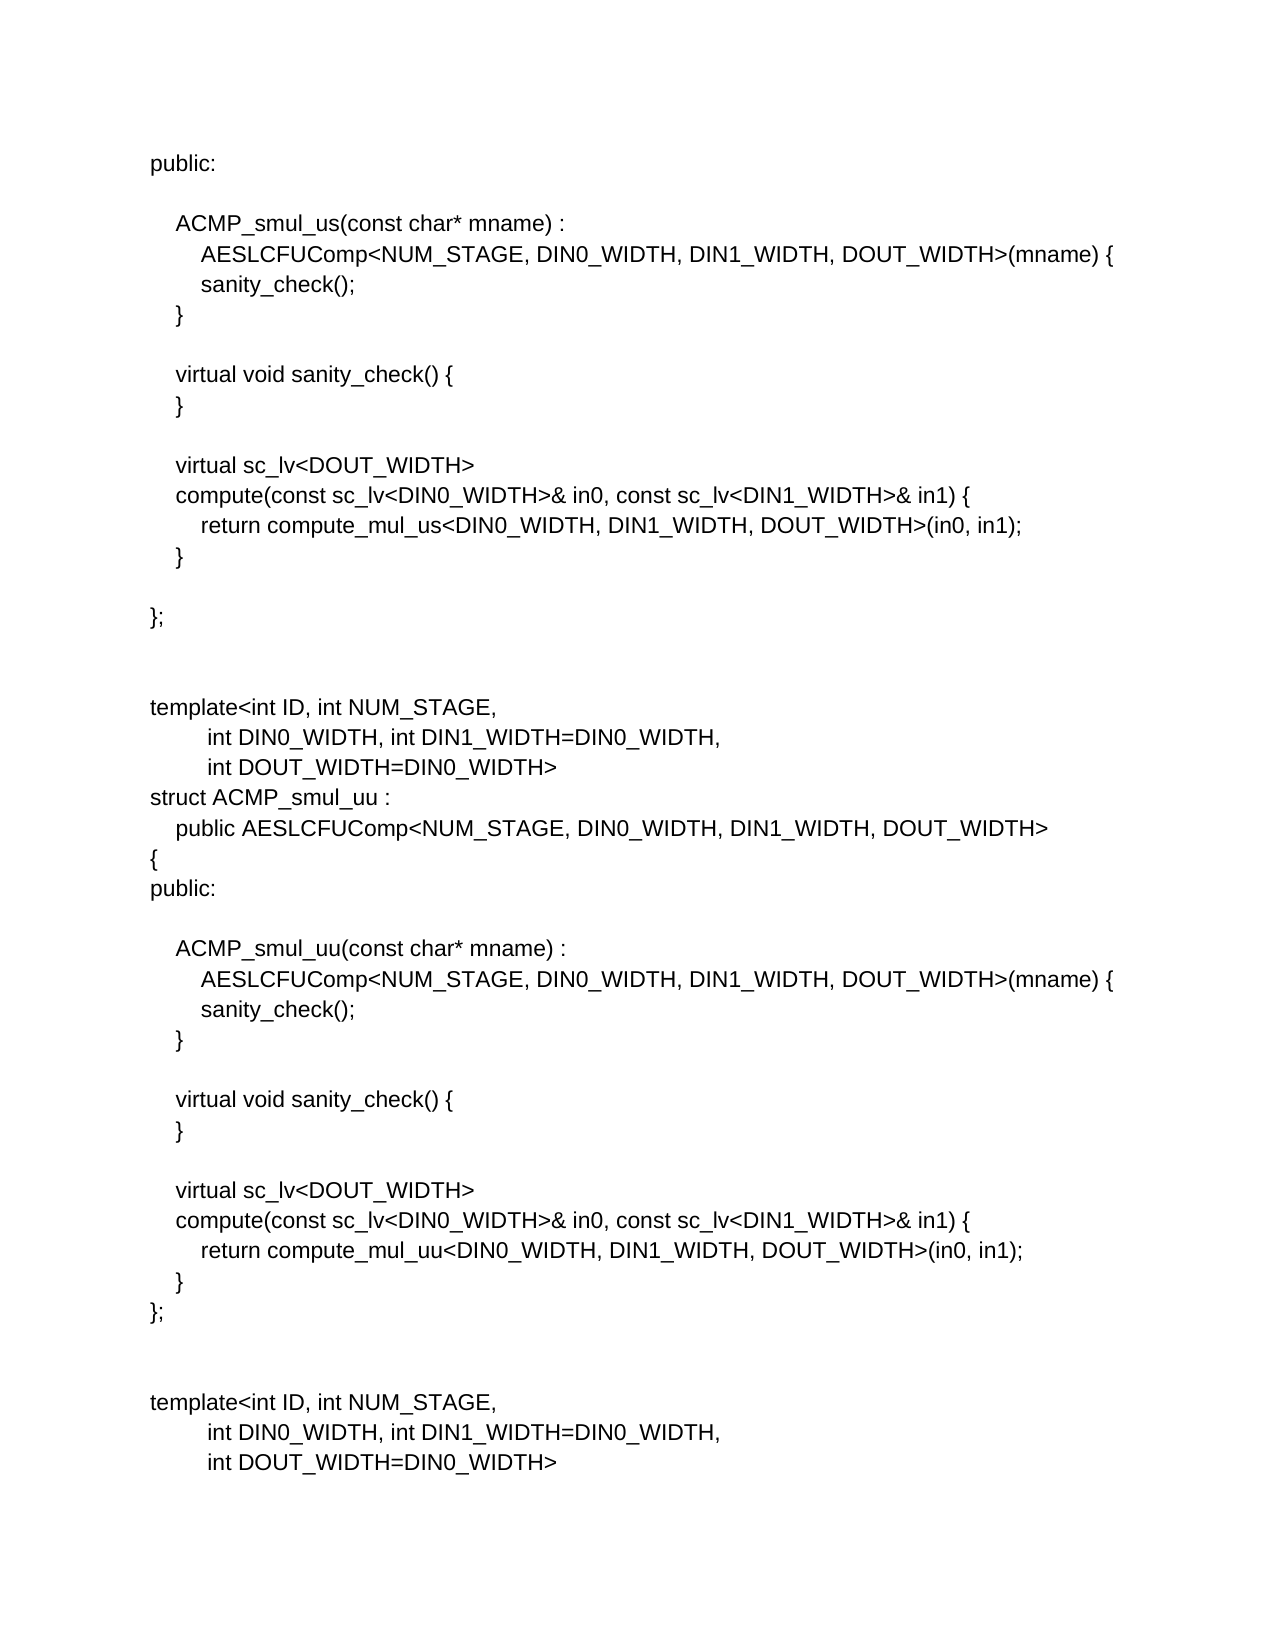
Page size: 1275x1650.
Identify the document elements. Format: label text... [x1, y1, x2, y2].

text } [150, 392, 1125, 418]
text compute(const sc_lv<DIN0_WIDTH>& in0, const sc_lv<DIN1_WIDTH>& in1) { [150, 482, 1125, 509]
text AESLCFUComp<NUM_STAGE, DIN0_WIDTH, DIN1_WIDTH, DOUT_WIDTH>(mname) { [150, 241, 1125, 267]
text } [150, 1117, 1125, 1143]
text } [150, 1268, 1125, 1294]
text ACMP_smul_us(const char* mname) : [150, 210, 1125, 237]
text } [150, 301, 1125, 327]
text return compute_mul_uu<DIN0_WIDTH, DIN1_WIDTH, DOUT_WIDTH>(in0, in1); [150, 1237, 1125, 1264]
text }; [150, 603, 1125, 629]
text } [150, 543, 1125, 569]
text public AESLCFUComp<NUM_STAGE, DIN0_WIDTH, DIN1_WIDTH, DOUT_WIDTH> [150, 814, 1125, 841]
text return compute_mul_us<DIN0_WIDTH, DIN1_WIDTH, DOUT_WIDTH>(in0, in1); [150, 512, 1125, 539]
text template<int ID, int NUM_STAGE, [150, 1388, 1125, 1415]
text }; [150, 1298, 1125, 1324]
text public: [150, 875, 1125, 901]
text virtual sc_lv<DOUT_WIDTH> [150, 452, 1125, 478]
text { [150, 845, 1125, 871]
text virtual sc_lv<DOUT_WIDTH> [150, 1177, 1125, 1203]
text virtual void sanity_check() { [150, 361, 1125, 388]
text virtual void sanity_check() { [150, 1086, 1125, 1113]
text public: [150, 150, 1125, 176]
text template<int ID, int NUM_STAGE, [150, 694, 1125, 720]
text AESLCFUComp<NUM_STAGE, DIN0_WIDTH, DIN1_WIDTH, DOUT_WIDTH>(mname) { [150, 966, 1125, 992]
text } [150, 1026, 1125, 1052]
text int DOUT_WIDTH=DIN0_WIDTH> [150, 754, 1125, 781]
text sanity_check(); [150, 996, 1125, 1022]
text int DIN0_WIDTH, int DIN1_WIDTH=DIN0_WIDTH, [150, 724, 1125, 750]
text struct ACMP_smul_uu : [150, 784, 1125, 811]
text sanity_check(); [150, 271, 1125, 297]
text compute(const sc_lv<DIN0_WIDTH>& in0, const sc_lv<DIN1_WIDTH>& in1) { [150, 1207, 1125, 1234]
text int DOUT_WIDTH=DIN0_WIDTH> [150, 1449, 1125, 1475]
text ACMP_smul_uu(const char* mname) : [150, 935, 1125, 962]
text int DIN0_WIDTH, int DIN1_WIDTH=DIN0_WIDTH, [150, 1419, 1125, 1445]
